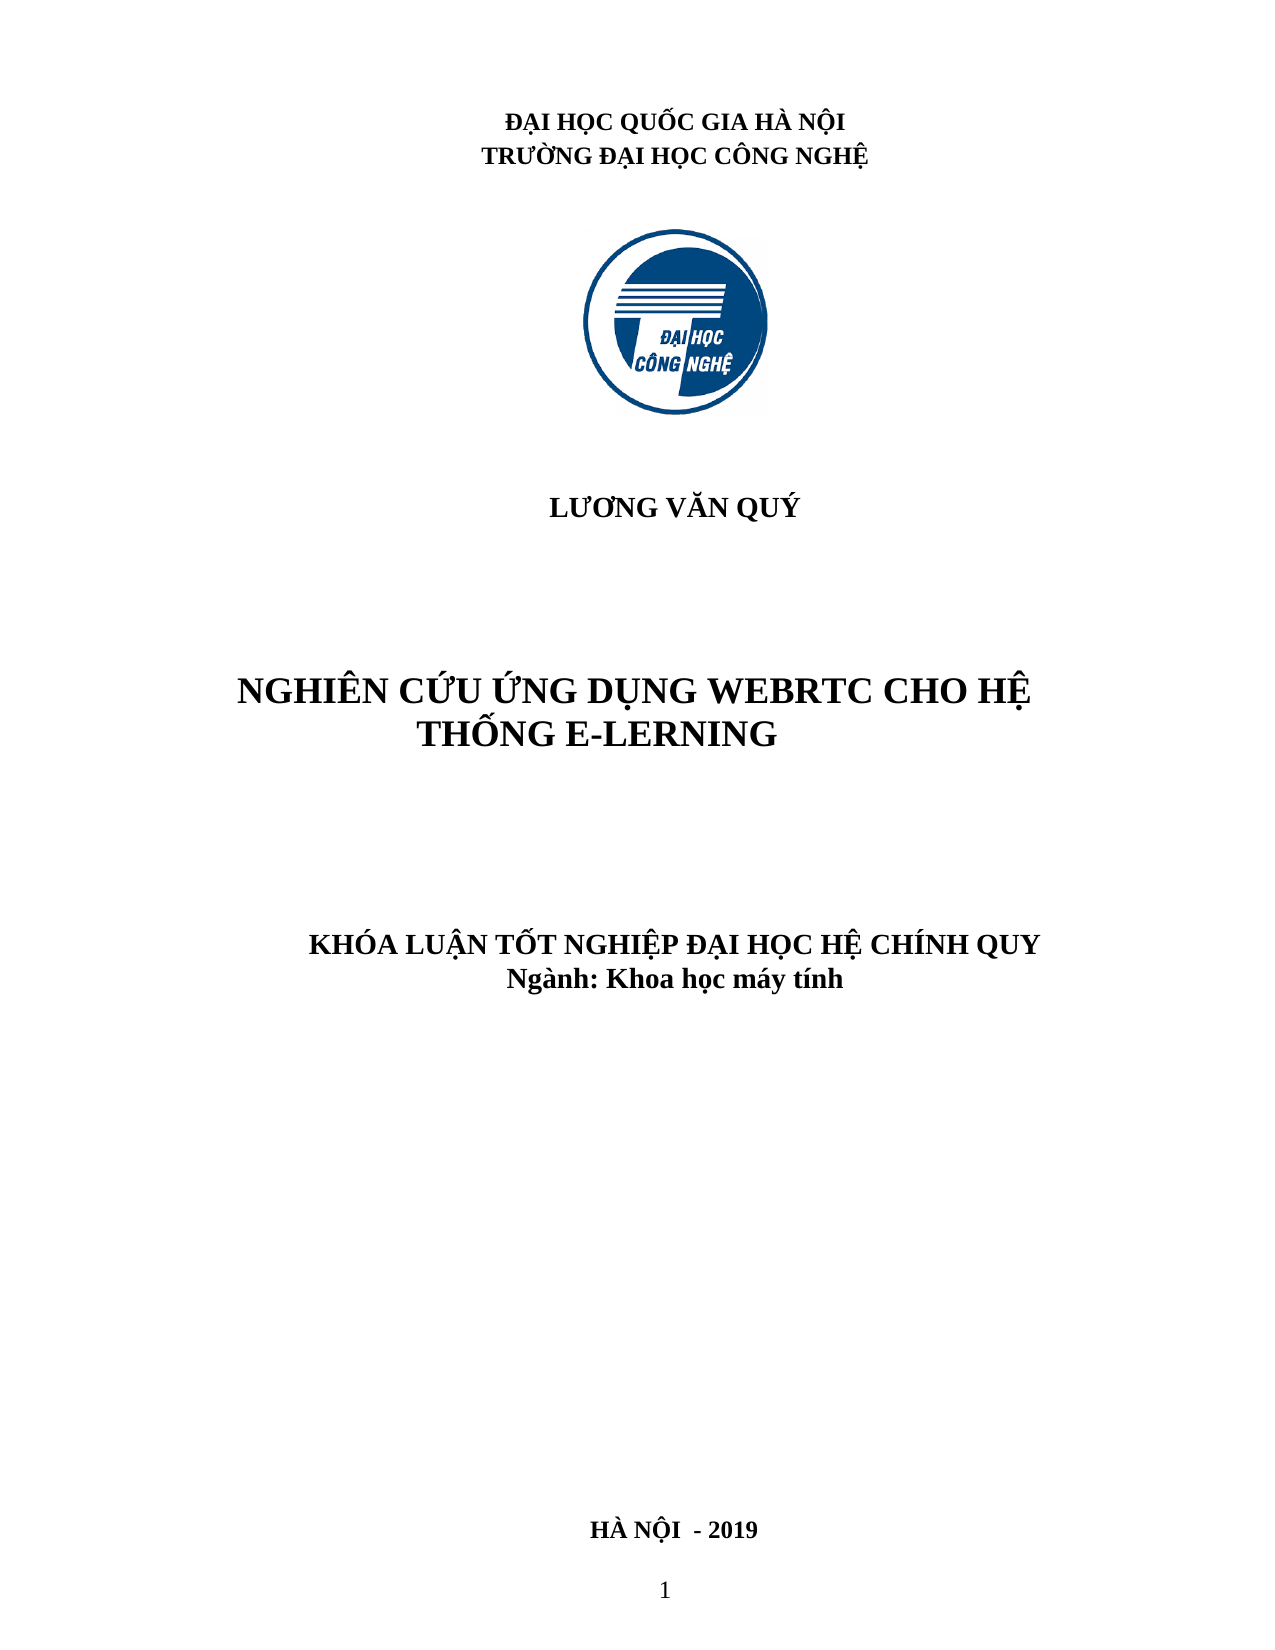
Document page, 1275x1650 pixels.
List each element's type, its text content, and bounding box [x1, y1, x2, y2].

text HÀ NỘI - 2019 [150, 1515, 1123, 1544]
text KHÓA LUẬN TỐT NGHIỆP ĐẠI HỌC HỆ CHÍNH QUY [150, 927, 1125, 961]
text NGHIÊN CỨU ỨNG DỤNG WEBRTC CHO HỆ THỐNG E-LERNING [150, 668, 1044, 754]
text Ngành: Khoa học máy tính [150, 961, 1125, 994]
text LƯƠNG VĂN QUÝ [150, 490, 1125, 524]
picture [581, 227, 769, 416]
text TRƯỜNG ĐẠI HỌC CÔNG NGHỆ [150, 141, 1125, 170]
text ĐẠI HỌC QUỐC GIA HÀ NỘI [150, 107, 1125, 136]
